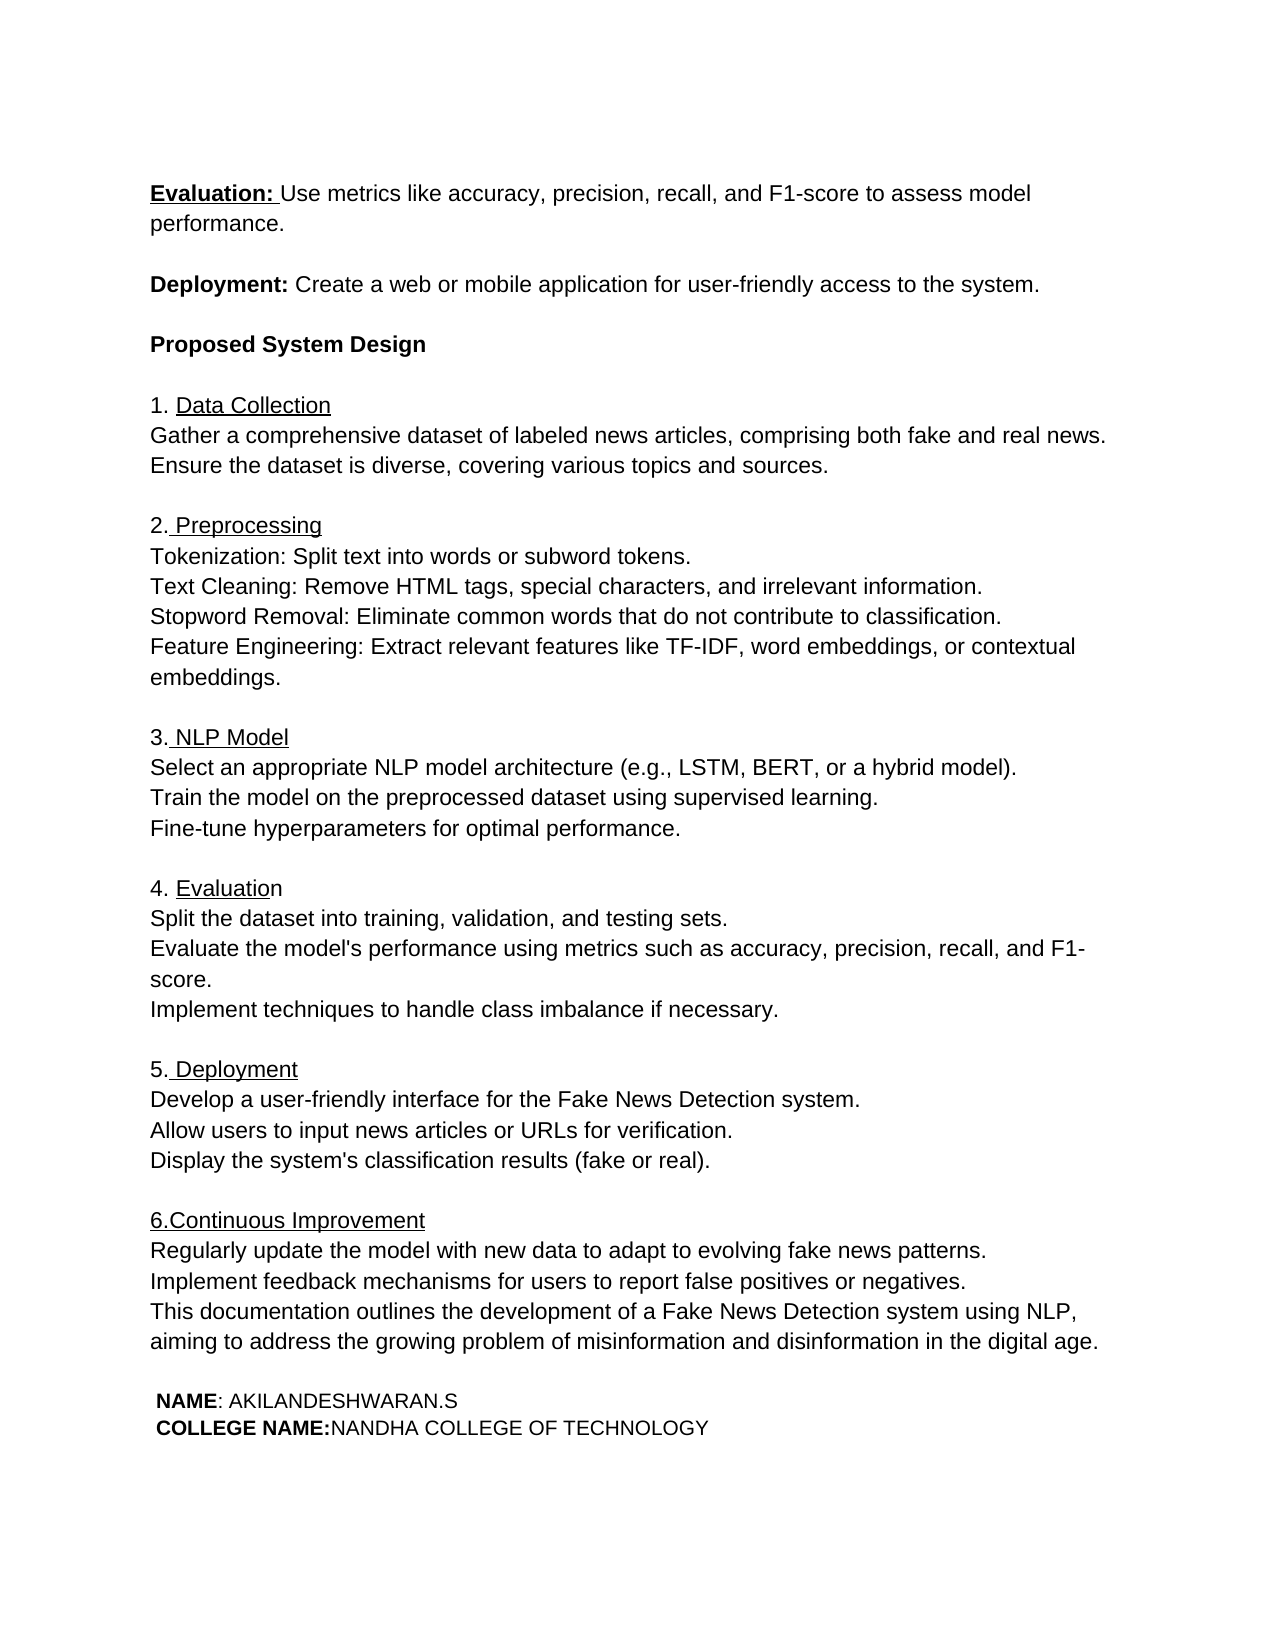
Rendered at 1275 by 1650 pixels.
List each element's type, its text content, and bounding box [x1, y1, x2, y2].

text Evaluation: Use metrics like accuracy, precision, recall, and F1-score to assess model performance. [150, 180, 1125, 237]
text Train the model on the preprocessed dataset using supervised learning. [150, 784, 1125, 811]
text NAME: AKILANDESHWARAN.S [150, 1388, 1125, 1412]
text Feature Engineering: Extract relevant features like TF-IDF, word embeddings, or contextual embeddings. [150, 633, 1125, 690]
text Deployment: Create a web or mobile application for user-friendly access to the system. [150, 271, 1125, 297]
text This documentation outlines the development of a Fake News Detection system using NLP, aiming to address the growing problem of misinformation and disinformation in the digital age. [150, 1298, 1125, 1354]
text Gather a comprehensive dataset of labeled news articles, comprising both fake and real news. [150, 422, 1125, 448]
text 1. Data Collection [150, 392, 1125, 418]
text Evaluate the model's performance using metrics such as accuracy, precision, recall, and F1-score. [150, 935, 1125, 992]
text Stopword Removal: Eliminate common words that do not contribute to classification. [150, 603, 1125, 629]
text Display the system's classification results (fake or real). [150, 1147, 1125, 1173]
text 3. NLP Model [150, 724, 1125, 750]
text 6.Continuous Improvement [150, 1207, 1125, 1234]
text Proposed System Design [150, 331, 1125, 358]
text COLLEGE NAME:NANDHA COLLEGE OF TECHNOLOGY [150, 1416, 1125, 1440]
text Implement feedback mechanisms for users to report false positives or negatives. [150, 1268, 1125, 1294]
text Select an appropriate NLP model architecture (e.g., LSTM, BERT, or a hybrid model). [150, 754, 1125, 781]
text 2. Preprocessing [150, 512, 1125, 539]
text Tokenization: Split text into words or subword tokens. [150, 543, 1125, 569]
text Develop a user-friendly interface for the Fake News Detection system. [150, 1086, 1125, 1113]
text Regularly update the model with new data to adapt to evolving fake news patterns. [150, 1237, 1125, 1264]
text 5. Deployment [150, 1056, 1125, 1083]
text Text Cleaning: Remove HTML tags, special characters, and irrelevant information. [150, 573, 1125, 599]
text Implement techniques to handle class imbalance if necessary. [150, 996, 1125, 1022]
text 4. Evaluation [150, 875, 1125, 901]
text Fine-tune hyperparameters for optimal performance. [150, 814, 1125, 841]
text Split the dataset into training, validation, and testing sets. [150, 905, 1125, 932]
text Ensure the dataset is diverse, covering various topics and sources. [150, 452, 1125, 478]
text Allow users to input news articles or URLs for verification. [150, 1117, 1125, 1143]
